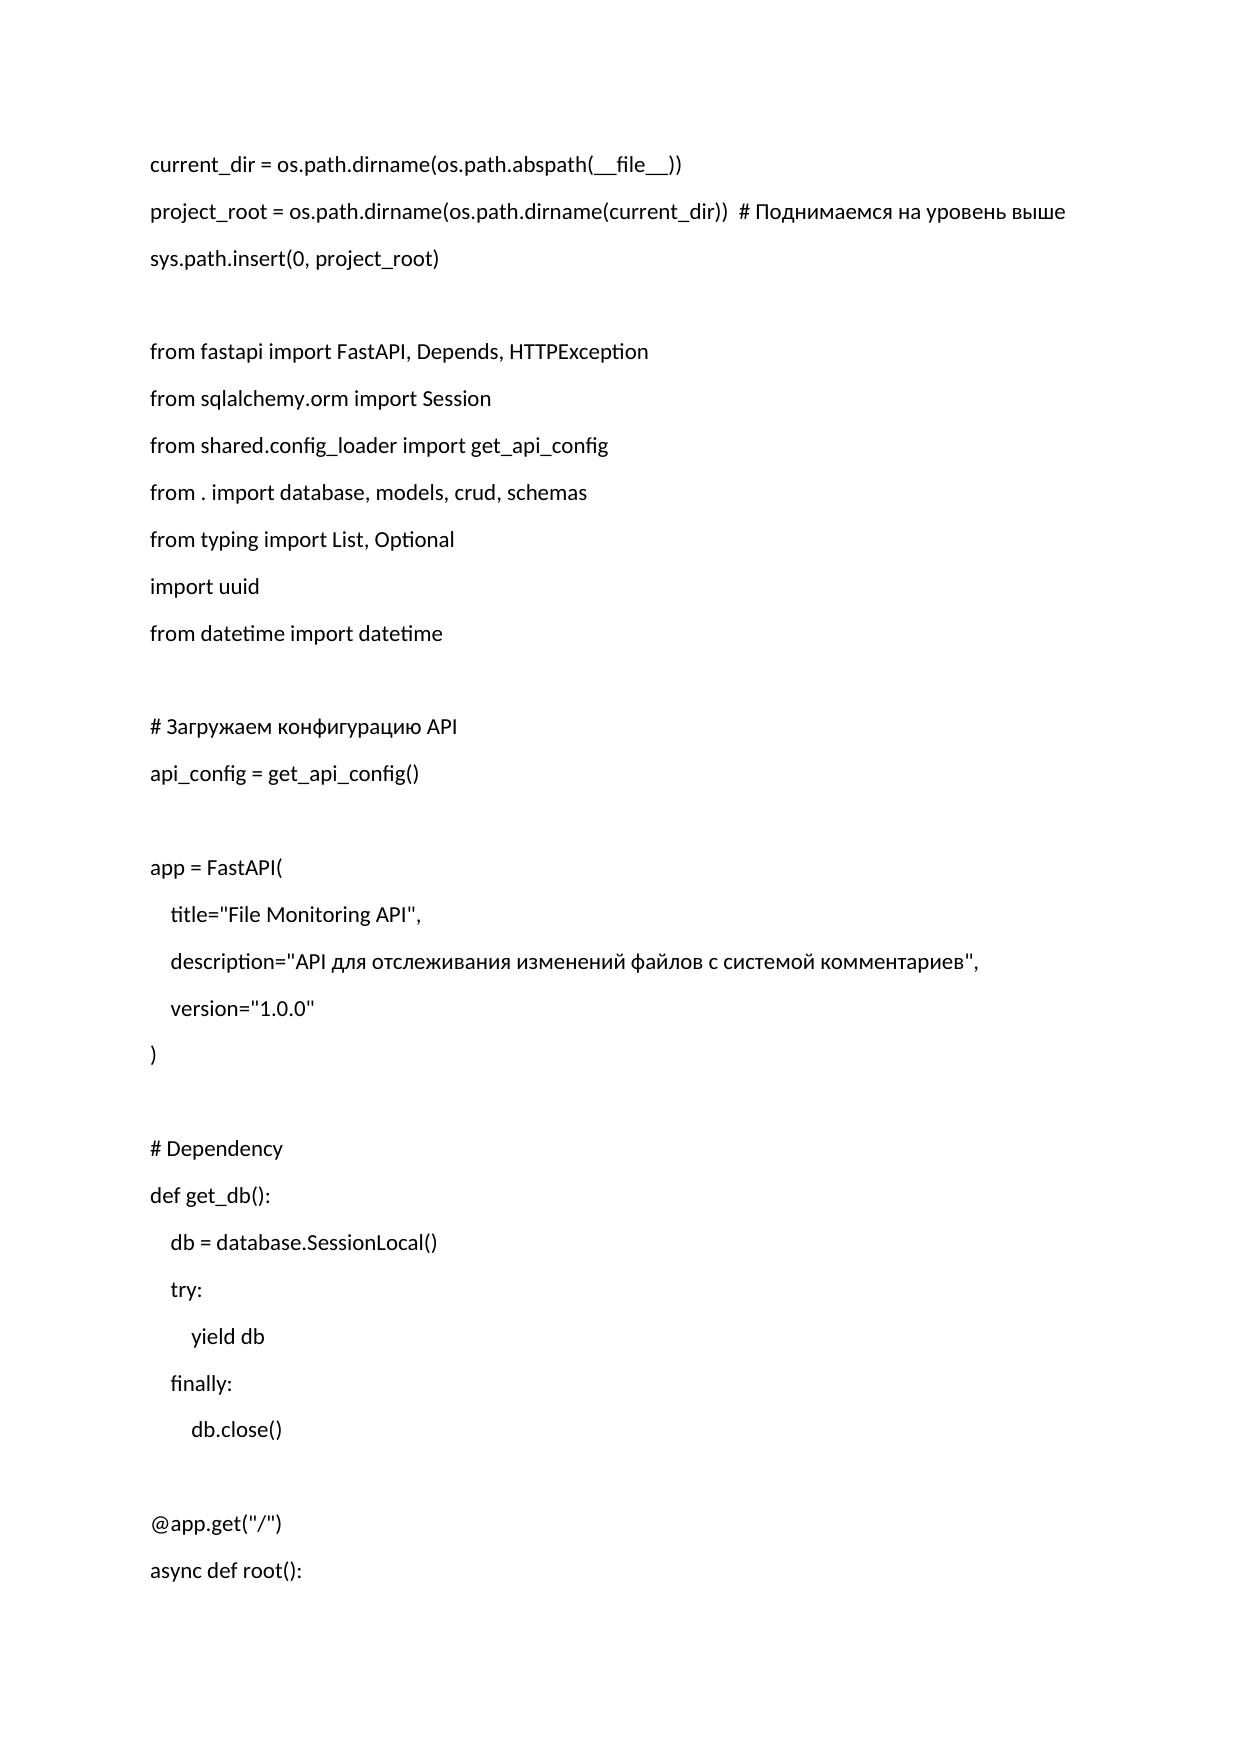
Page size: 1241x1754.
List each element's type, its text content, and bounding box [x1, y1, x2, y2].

text yield db [150, 1322, 1090, 1350]
text project_root = os.path.dirname(os.path.dirname(current_dir)) # Поднимаемся на уровень выше [150, 197, 1090, 225]
text finally: [150, 1369, 1090, 1397]
text # Dependency [150, 1134, 1090, 1162]
text from shared.config_loader import get_api_config [150, 431, 1090, 459]
text api_config = get_api_config() [150, 759, 1090, 787]
text from . import database, models, crud, schemas [150, 478, 1090, 506]
text ) [150, 1041, 1090, 1069]
text import uuid [150, 572, 1090, 600]
text version="1.0.0" [150, 994, 1090, 1022]
text def get_db(): [150, 1181, 1090, 1209]
text db.close() [150, 1416, 1090, 1444]
text from datetime import datetime [150, 619, 1090, 647]
text db = database.SessionLocal() [150, 1228, 1090, 1256]
text app = FastAPI( [150, 853, 1090, 881]
text async def root(): [150, 1556, 1090, 1584]
text sys.path.insert(0, project_root) [150, 244, 1090, 272]
text # Загружаем конфигурацию API [150, 712, 1090, 741]
text from fastapi import FastAPI, Depends, HTTPException [150, 337, 1090, 366]
text description="API для отслеживания изменений файлов с системой комментариев", [150, 947, 1090, 975]
text current_dir = os.path.dirname(os.path.abspath(__file__)) [150, 150, 1090, 178]
text try: [150, 1275, 1090, 1303]
text @app.get("/") [150, 1509, 1090, 1537]
text title="File Monitoring API", [150, 900, 1090, 928]
text from sqlalchemy.orm import Session [150, 384, 1090, 412]
text from typing import List, Optional [150, 525, 1090, 553]
